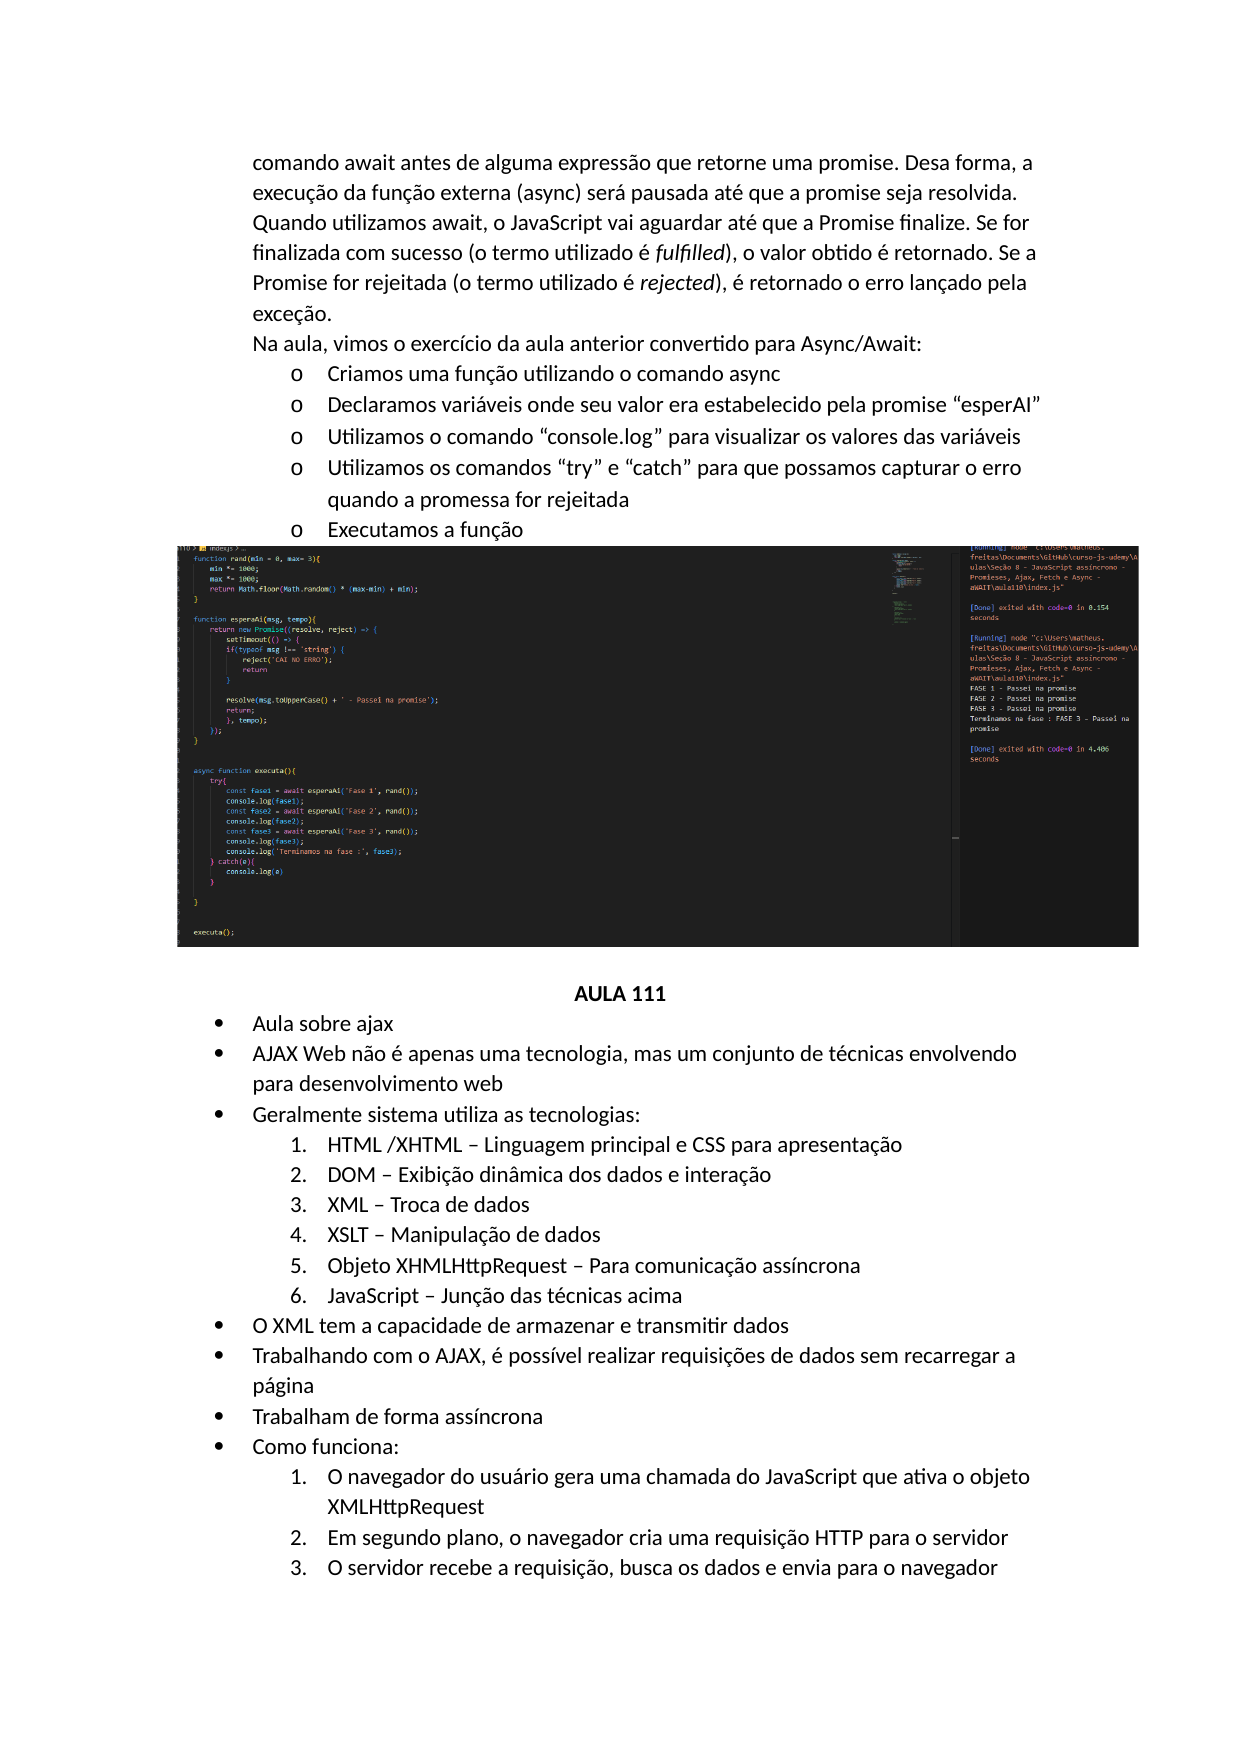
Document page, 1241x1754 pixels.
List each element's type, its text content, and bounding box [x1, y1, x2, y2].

list Utilizamos o comando “console.log” para visualizar os valores das variáveis [290, 422, 1063, 451]
list Objeto XHMLHttpRequest – Para comunicação assíncrona [290, 1251, 1063, 1279]
list DOM – Exibição dinâmica dos dados e interação [290, 1160, 1063, 1188]
list Utilizamos os comandos “try” e “catch” para que possamos capturar o erro quando a promessa for rejeitada [290, 453, 1063, 513]
list XSLT – Manipulação de dados [290, 1221, 1063, 1248]
list Na aula, vimos o exercício da aula anterior convertido para Async/Await: [252, 329, 1063, 357]
list XML – Troca de dados [290, 1190, 1063, 1218]
list Trabalham de forma assíncrona [215, 1402, 1063, 1430]
list Criamos uma função utilizando o comando async [290, 359, 1063, 388]
list AJAX Web não é apenas uma tecnologia, mas um conjunto de técnicas envolvendo para desenvolvimento web [215, 1039, 1063, 1097]
list Como funciona: [215, 1432, 1063, 1460]
list Geralmente sistema utiliza as tecnologias: [215, 1100, 1063, 1128]
list Declaramos variáveis onde seu valor era estabelecido pela promise “esperAI” [290, 391, 1063, 420]
list Quando utilizamos await, o JavaScript vai aguardar até que a Promise finalize. Se for finalizada com sucesso (o termo utilizado é fulfilled), o valor obtido é retornado. Se a Promise for rejeitada (o termo utilizado é rejected), é retornado o erro lançado pela exceção. [252, 208, 1063, 327]
list Executamos a função [290, 515, 1063, 544]
list O XML tem a capacidade de armazenar e transmitir dados [215, 1311, 1063, 1339]
list Aula sobre ajax [215, 1009, 1063, 1037]
list O navegador do usuário gera uma chamada do JavaScript que ativa o objeto XMLHttpRequest [290, 1462, 1063, 1520]
list HTML /XHTML – Linguagem principal e CSS para apresentação [290, 1130, 1063, 1158]
list JavaScript – Junção das técnicas acima [290, 1281, 1063, 1309]
list Trabalhando com o AJAX, é possível realizar requisições de dados sem recarregar a página [215, 1341, 1063, 1399]
picture [177, 546, 1139, 947]
list AULA 111 [177, 979, 1063, 1007]
list O servidor recebe a requisição, busca os dados e envia para o navegador [290, 1553, 1063, 1581]
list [252, 148, 1063, 206]
list Em segundo plano, o navegador cria uma requisição HTTP para o servidor [290, 1523, 1063, 1551]
